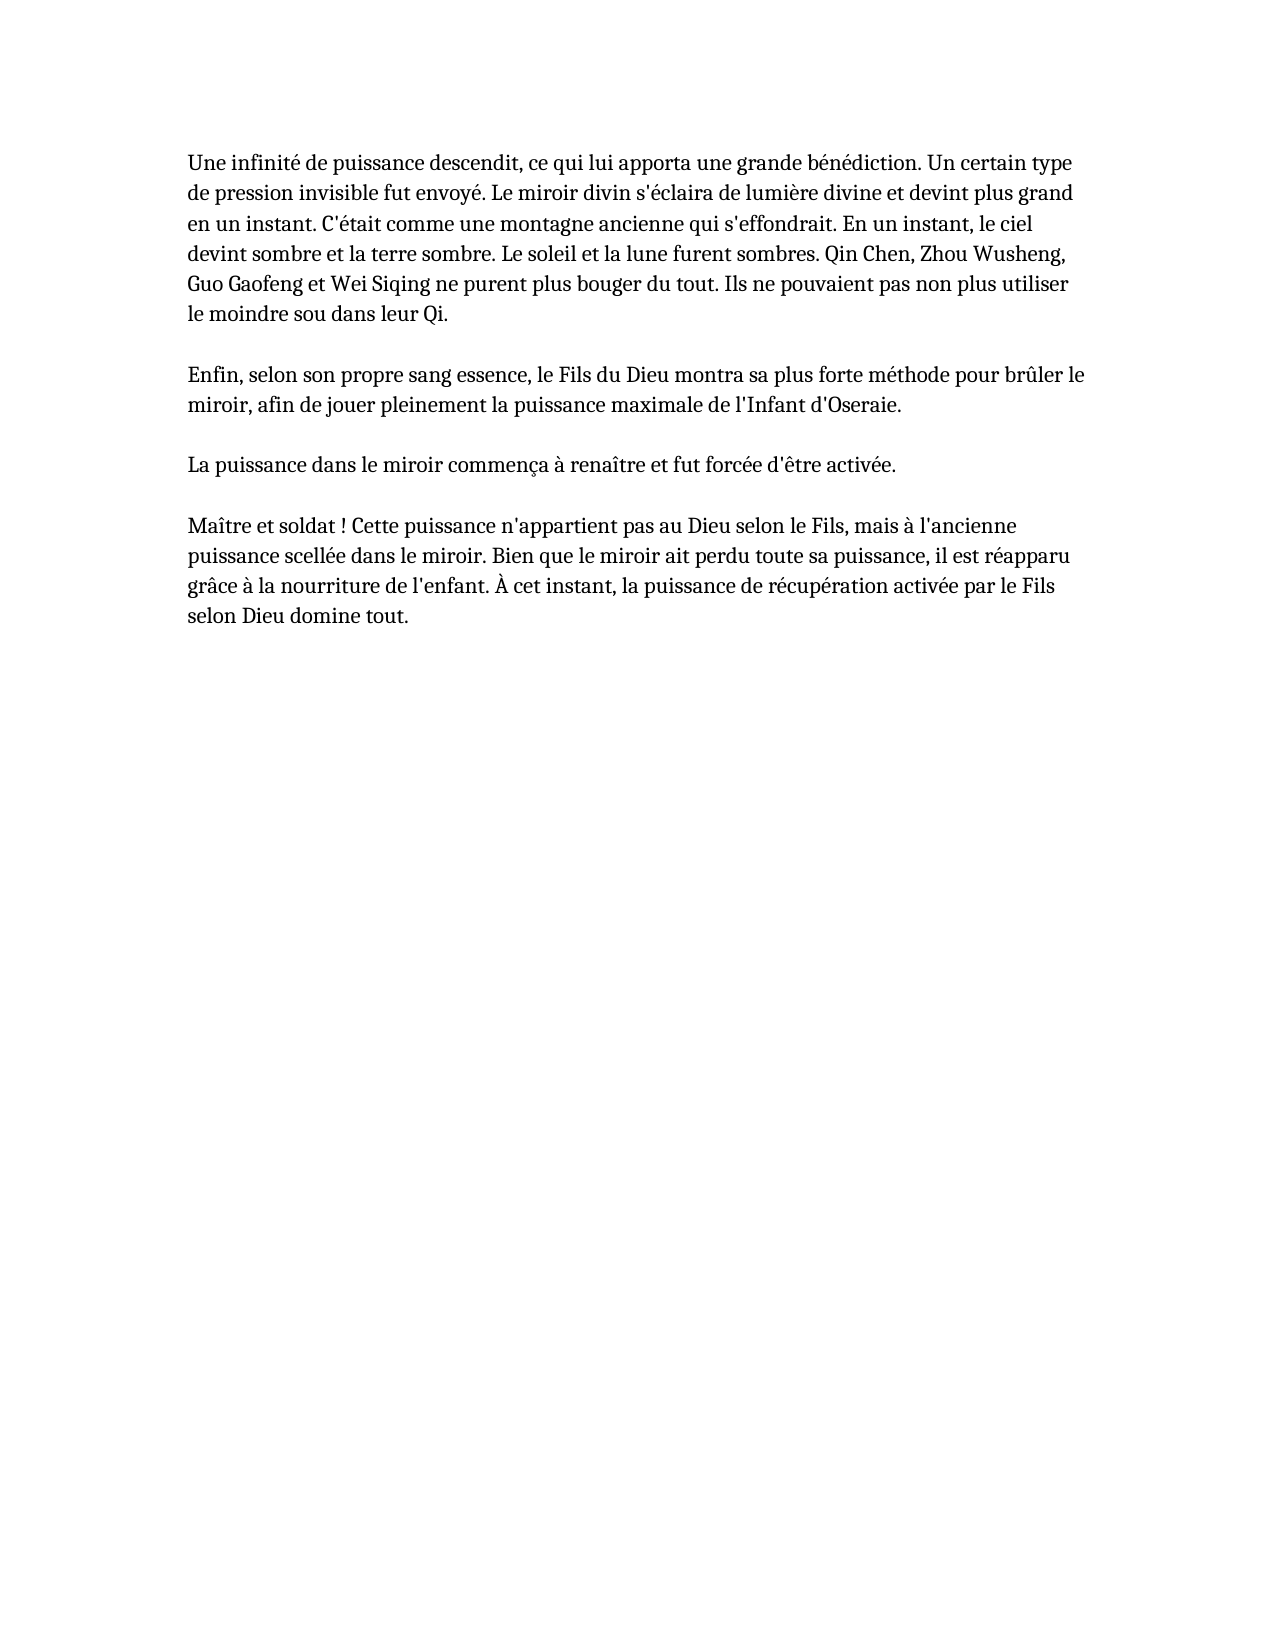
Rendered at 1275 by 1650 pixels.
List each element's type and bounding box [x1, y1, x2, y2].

text [187, 150, 1087, 629]
